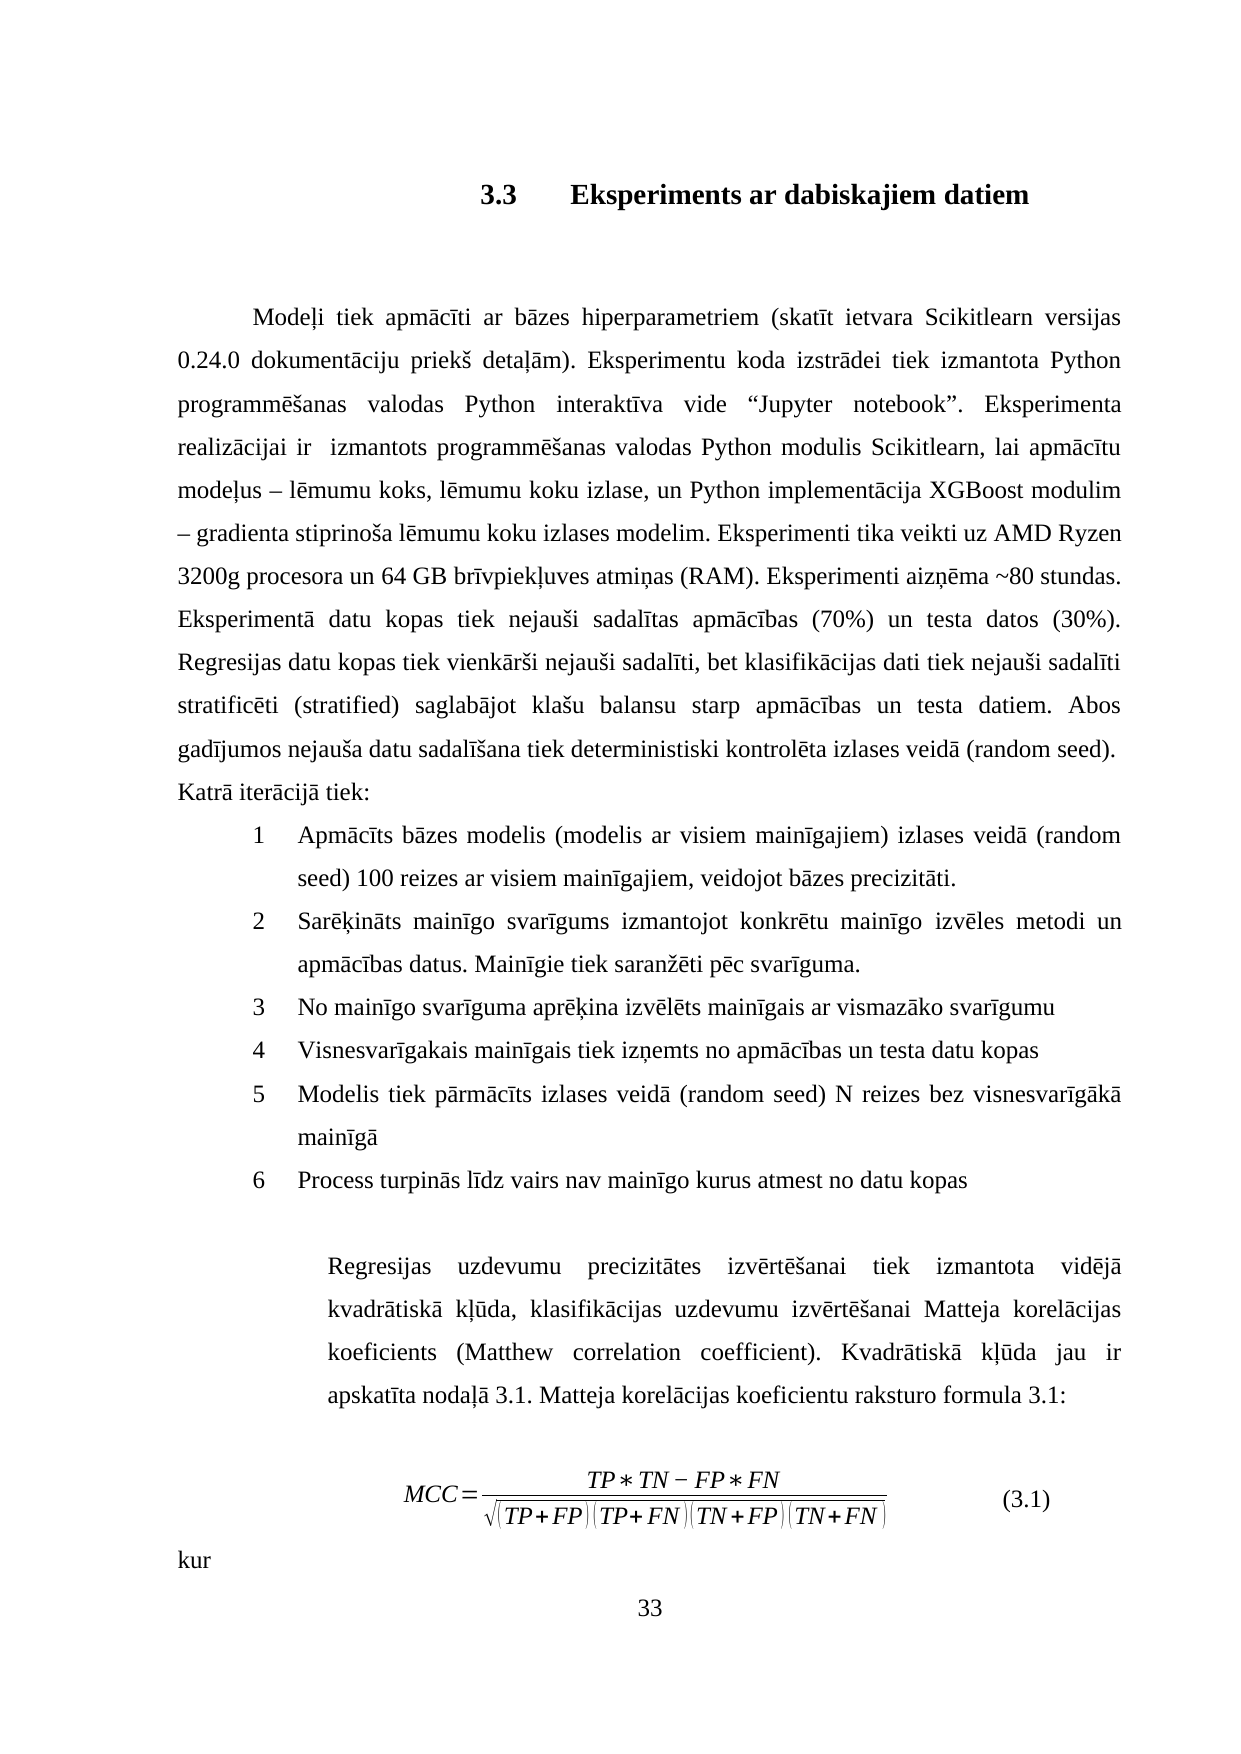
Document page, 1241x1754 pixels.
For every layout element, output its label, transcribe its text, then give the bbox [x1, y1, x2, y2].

subtitle Eksperiments ar dabiskajiem datiem [312, 177, 1122, 211]
list No mainīgo svarīguma aprēķina izvēlēts mainīgais ar vismazāko svarīgumu [252, 992, 1122, 1021]
text (3.1) [177, 1467, 1122, 1531]
list Modelis tiek pārmācīts izlases veidā (random seed) N reizes bez visnesvarīgākā mainīgā [252, 1079, 1122, 1151]
list Apmācīts bāzes modelis (modelis ar visiem mainīgajiem) izlases veidā (random seed) 100 reizes ar visiem mainīgajiem, veidojot bāzes precizitāti. [252, 820, 1122, 892]
list Sarēķināts mainīgo svarīgums izmantojot konkrētu mainīgo izvēles metodi un apmācības datus. Mainīgie tiek saranžēti pēc svarīguma. [252, 906, 1122, 978]
text Modeļi tiek apmācīti ar bāzes hiperparametriem (skatīt ietvara Scikitlearn versijas 0.24.0 dokumentāciju priekš detaļām). Eksperimentu koda izstrādei tiek izmantota Python programmēšanas valodas Python interaktīva vide “Jupyter notebook”. Eksperimenta realizācijai ir izmantots programmēšanas valodas Python modulis Scikitlearn, lai apmācītu modeļus – lēmumu koks, lēmumu koku izlase, un Python implementācija XGBoost modulim – gradienta stiprinoša lēmumu koku izlases modelim. Eksperimenti tika veikti uz AMD Ryzen 3200g procesora un 64 GB brīvpiekļuves atmiņas (RAM). Eksperimenti aizņēma ~80 stundas. Eksperimentā datu kopas tiek nejauši sadalītas apmācības (70%) un testa datos (30%). Regresijas datu kopas tiek vienkārši nejauši sadalīti, bet klasifikācijas dati tiek nejauši sadalīti stratificēti (stratified) saglabājot klašu balansu starp apmācības un testa datiem. Abos gadījumos nejauša datu sadalīšana tiek deterministiski kontrolēta izlases veidā (random seed). [177, 302, 1122, 762]
text Katrā iterācijā tiek: [177, 777, 1122, 806]
text kur [177, 1546, 1122, 1574]
list Process turpinās līdz vairs nav mainīgo kurus atmest no datu kopas [252, 1165, 1122, 1194]
text Regresijas uzdevumu precizitātes izvērtēšanai tiek izmantota vidējā kvadrātiskā kļūda, klasifikācijas uzdevumu izvērtēšanai Matteja korelācijas koeficients (Matthew correlation coefficient). Kvadrātiskā kļūda jau ir apskatīta nodaļā 3.1. Matteja korelācijas koeficientu raksturo formula 3.1: [327, 1251, 1122, 1409]
list Visnesvarīgakais mainīgais tiek izņemts no apmācības un testa datu kopas [252, 1036, 1122, 1064]
